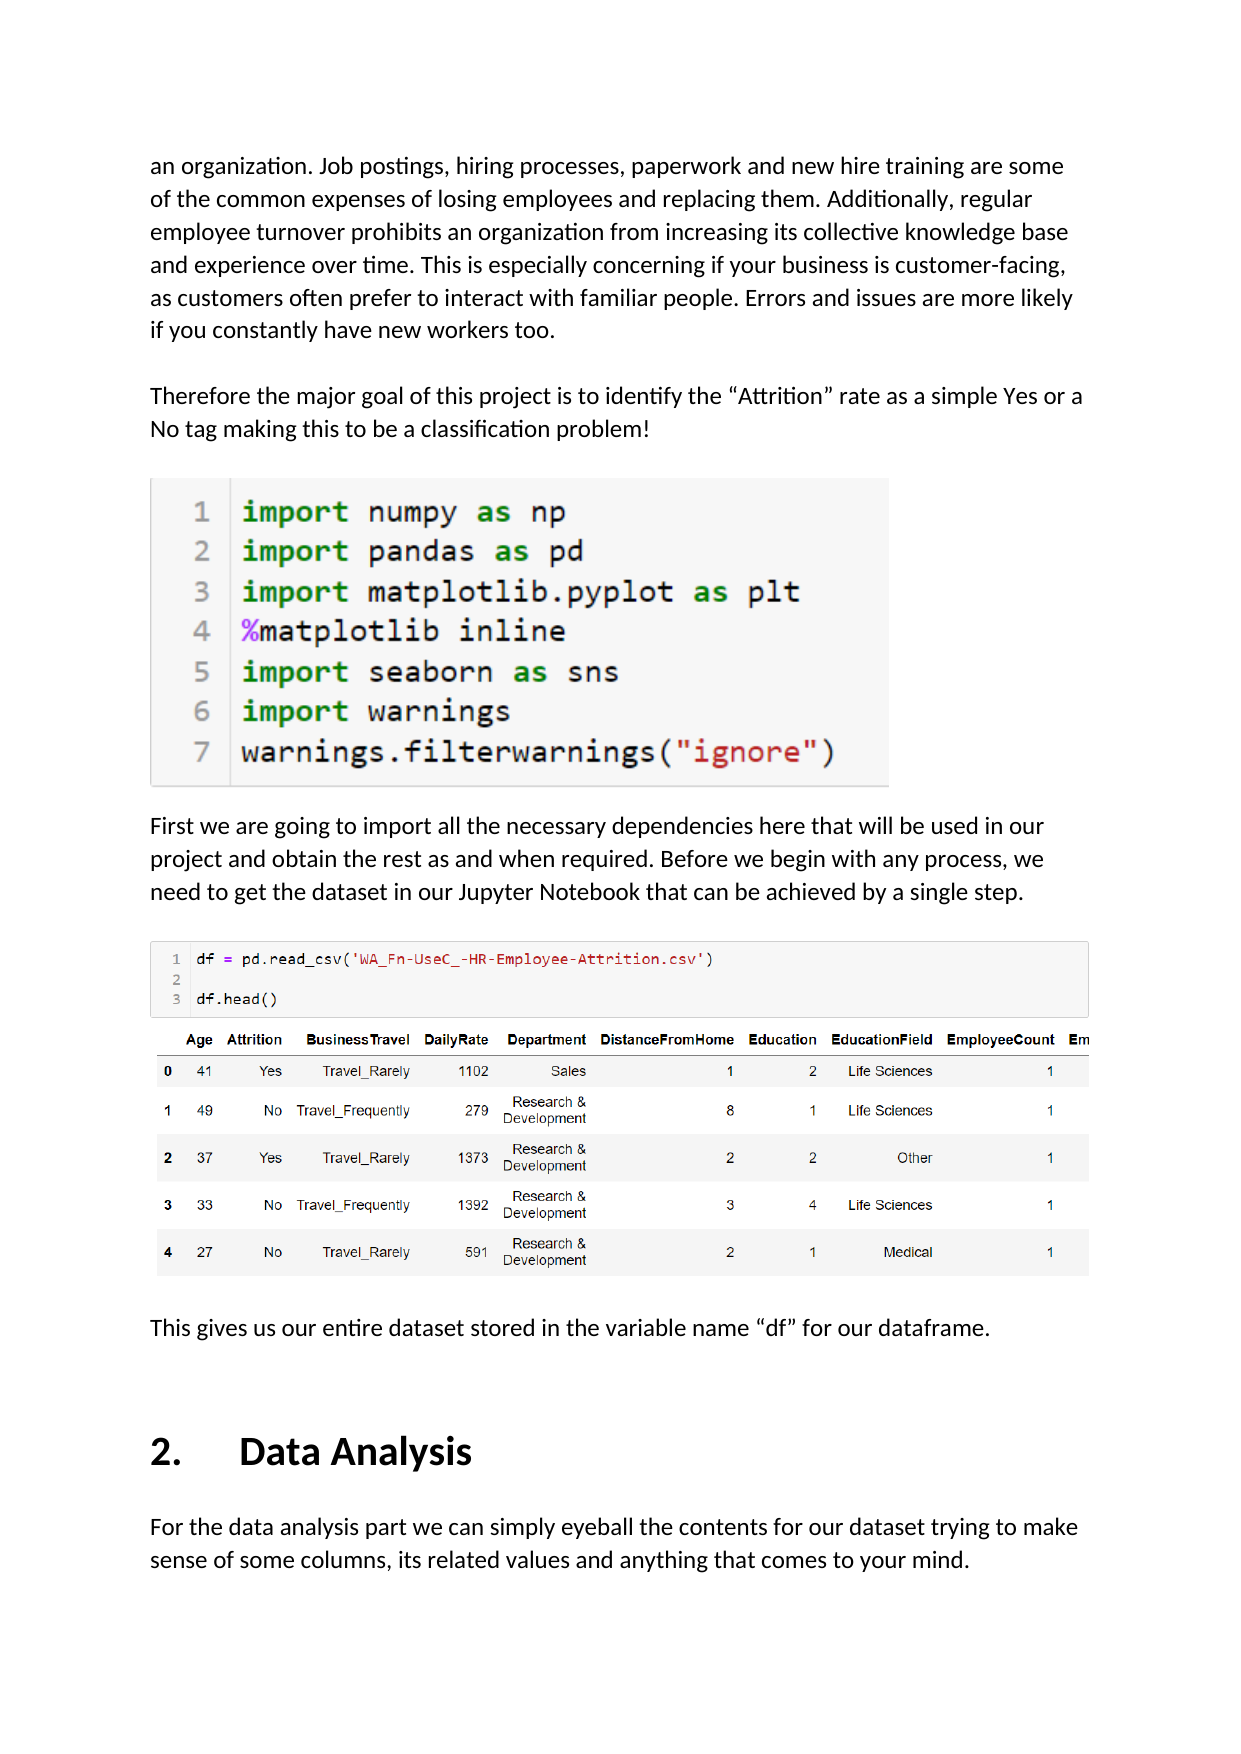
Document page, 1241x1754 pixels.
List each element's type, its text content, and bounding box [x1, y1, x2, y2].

picture [150, 941, 1091, 1278]
picture [150, 478, 889, 792]
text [150, 1425, 1090, 1574]
text First we are going to import all the necessary dependencies here that will be used in our project and obtain the rest as and when required. Before we begin with any process, we need to get the dataset in our Jupyter Notebook that can be achieved by a single step. This gives us our entire dataset stored in the variable name “df” for our dataframe. [150, 810, 1090, 941]
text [150, 150, 1090, 791]
text First we are going to import all the necessary dependencies here that will be used in our project and obtain the rest as and when required. Before we begin with any process, we need to get the dataset in our Jupyter Notebook that can be achieved by a single step. This gives us our entire dataset stored in the variable name “df” for our dataframe. [150, 1278, 1090, 1406]
